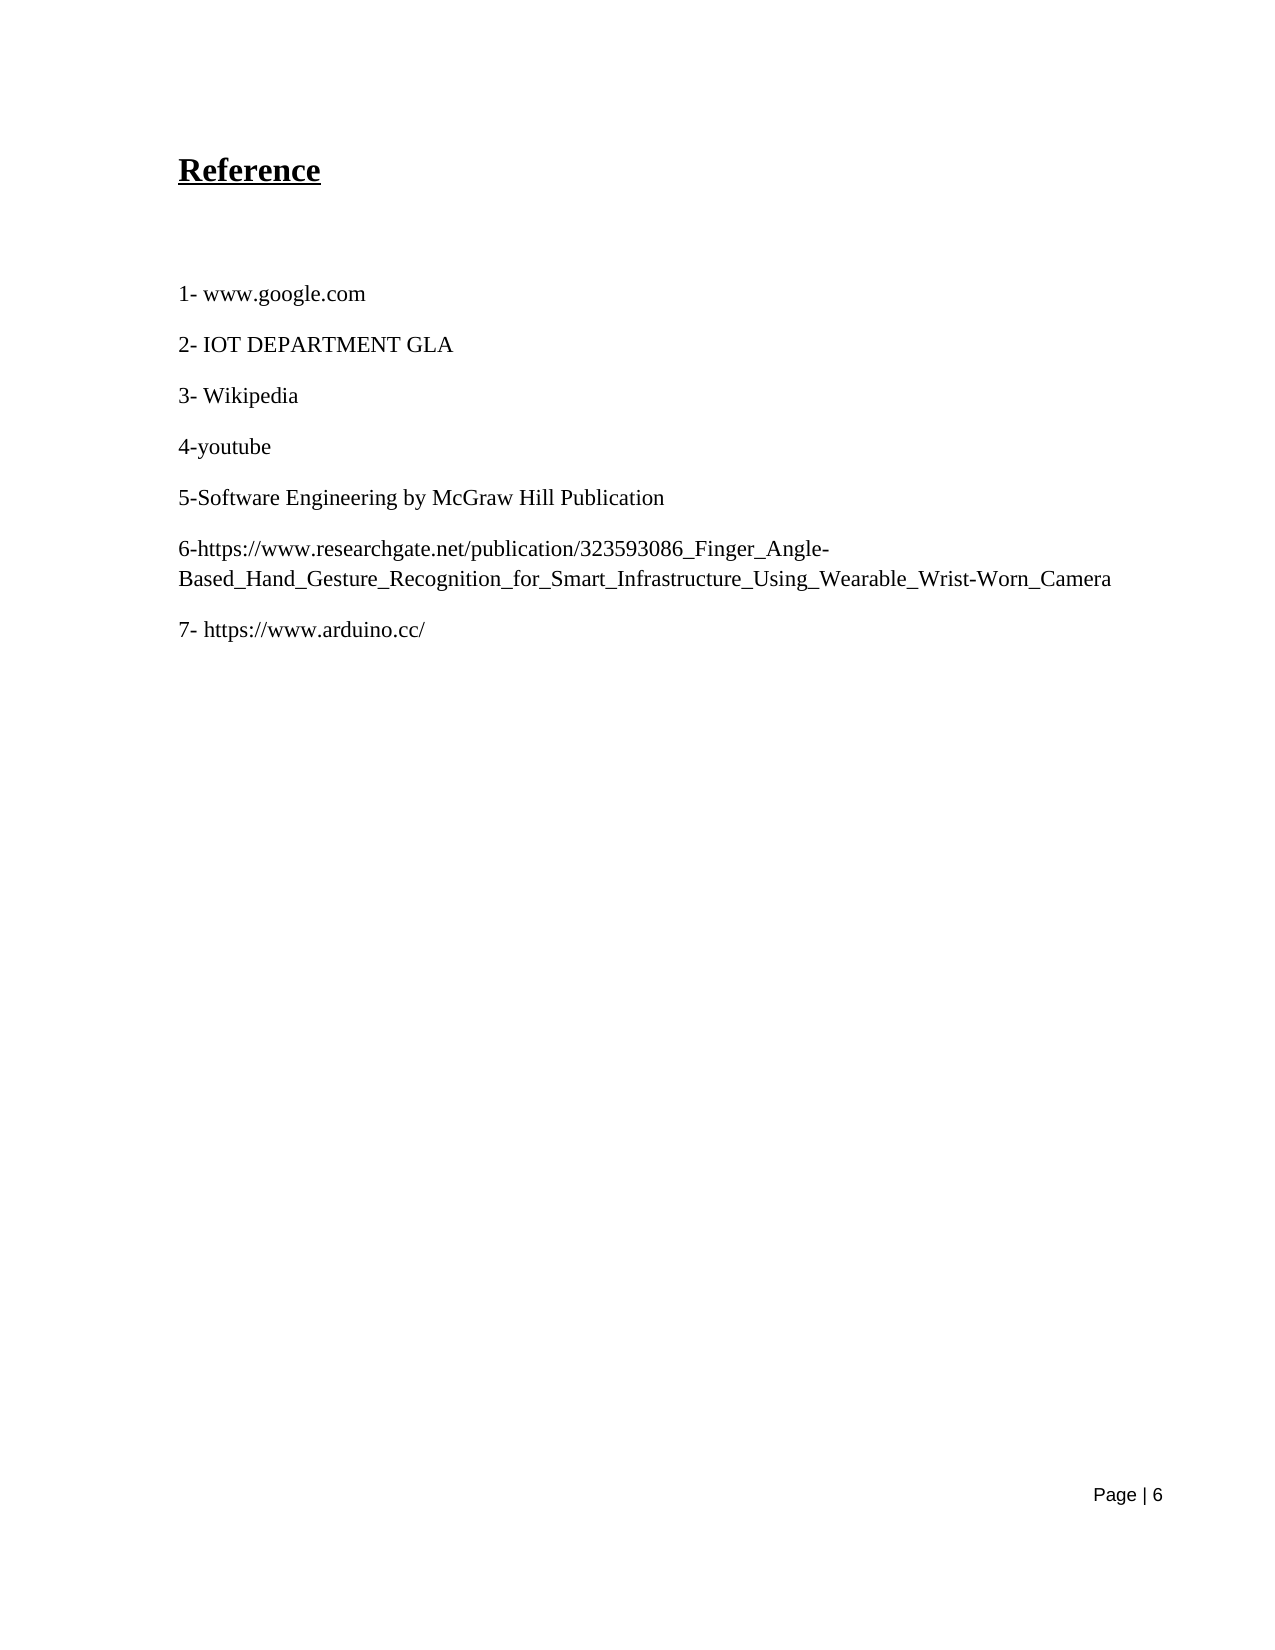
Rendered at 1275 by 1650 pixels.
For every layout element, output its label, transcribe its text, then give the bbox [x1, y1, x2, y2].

list Wikipedia [178, 382, 1162, 408]
list www.google.com [178, 280, 1162, 306]
list https://www.researchgate.net/publication/323593086_Finger_Angle-Based_Hand_Gesture_Recognition_for_Smart_Infrastructure_Using_Wearable_Wrist-Worn_Camera [178, 535, 1162, 592]
text 7- https://www.arduino.cc/ [178, 616, 1162, 643]
list IOT DEPARTMENT GLA [178, 331, 1162, 357]
list youtube [178, 433, 1162, 459]
list Software Engineering by McGraw Hill Publication [178, 484, 1162, 510]
text Reference [178, 150, 1162, 188]
